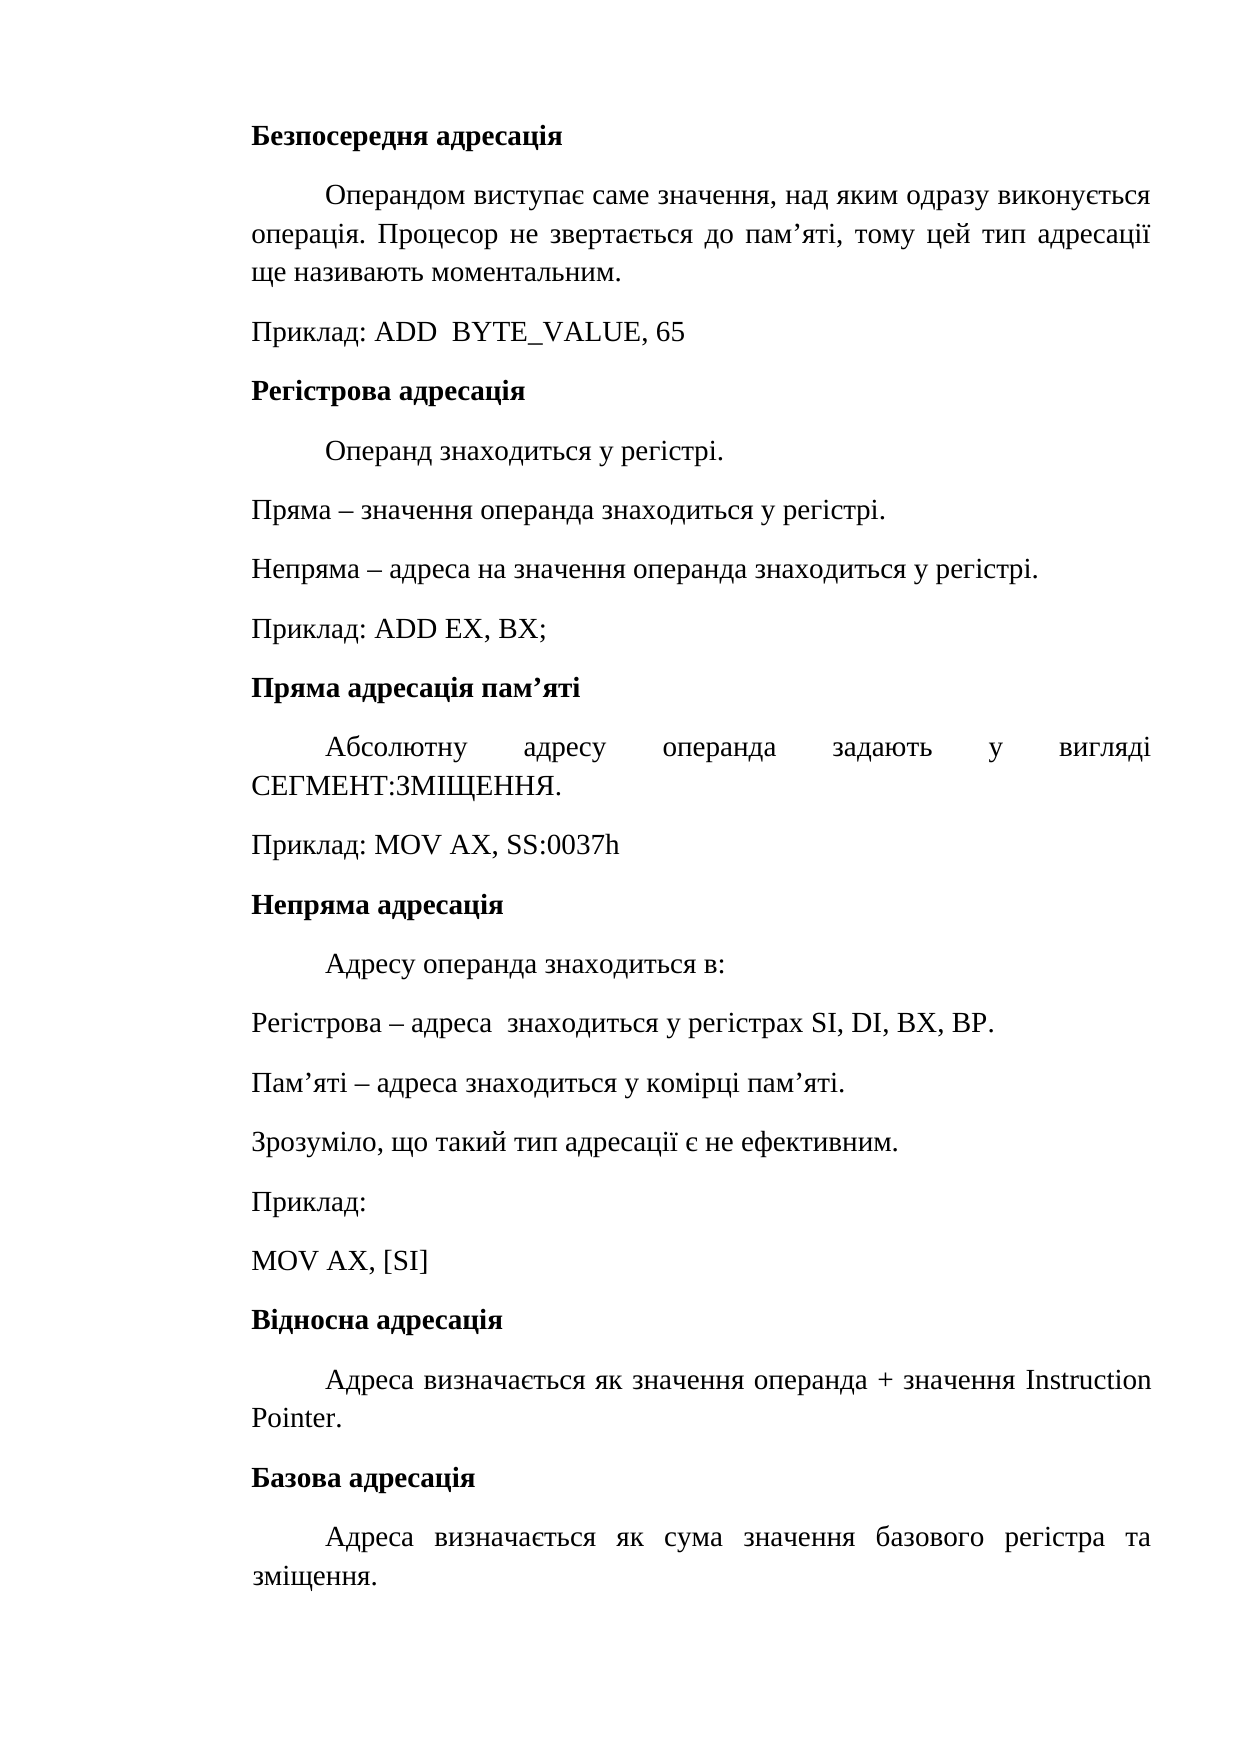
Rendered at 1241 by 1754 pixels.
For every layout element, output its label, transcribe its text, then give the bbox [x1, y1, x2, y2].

text Приклад: ADD BYTE_VALUE, 65 [251, 314, 1152, 347]
text Непряма адресація [251, 887, 1152, 920]
text Приклад: АDD EX, BX; [251, 611, 1152, 644]
text Операнд знаходиться у регістрі. [251, 433, 1152, 466]
list Адреса визначається як сума значення базового регістра та зміщення. [252, 1519, 1152, 1591]
text Безпосередня адресація [177, 118, 1152, 152]
text Зрозуміло, що такий тип адресації є не ефективним. [251, 1124, 1152, 1158]
text Регістрова – адреса знаходиться у регістрах SI, DI, BX, BP. [251, 1006, 1152, 1039]
text Приклад: MOV AX, SS:0037h [251, 827, 1152, 861]
text MOV AX, [SI] [251, 1243, 1152, 1277]
text Абсолютну адресу операнда задають у вигляді СЕГМЕНТ:ЗМІЩЕННЯ. [251, 729, 1152, 802]
text Адреса визначається як значення операнда + значення Instruction Pointer. [251, 1362, 1152, 1434]
text Пряма – значення операнда знаходиться у регістрі. [251, 492, 1152, 526]
text Відносна адресація [251, 1302, 1152, 1336]
text Непряма – адреса на значення операнда знаходиться у регістрі. [251, 551, 1152, 585]
text Пам’яті – адреса знаходиться у комірці пам’яті. [251, 1065, 1152, 1098]
text Базова адресація [251, 1460, 1152, 1493]
text Пряма адресація пам’яті [251, 670, 1152, 704]
text Приклад: [251, 1184, 1152, 1217]
text Операндом виступає саме значення, над яким одразу виконується операція. Процесор не звертається до пам’яті, тому цей тип адресації ще називають моментальним. [251, 177, 1152, 288]
text Адресу операнда знаходиться в: [251, 946, 1152, 980]
text Регістрова адресація [251, 373, 1152, 407]
